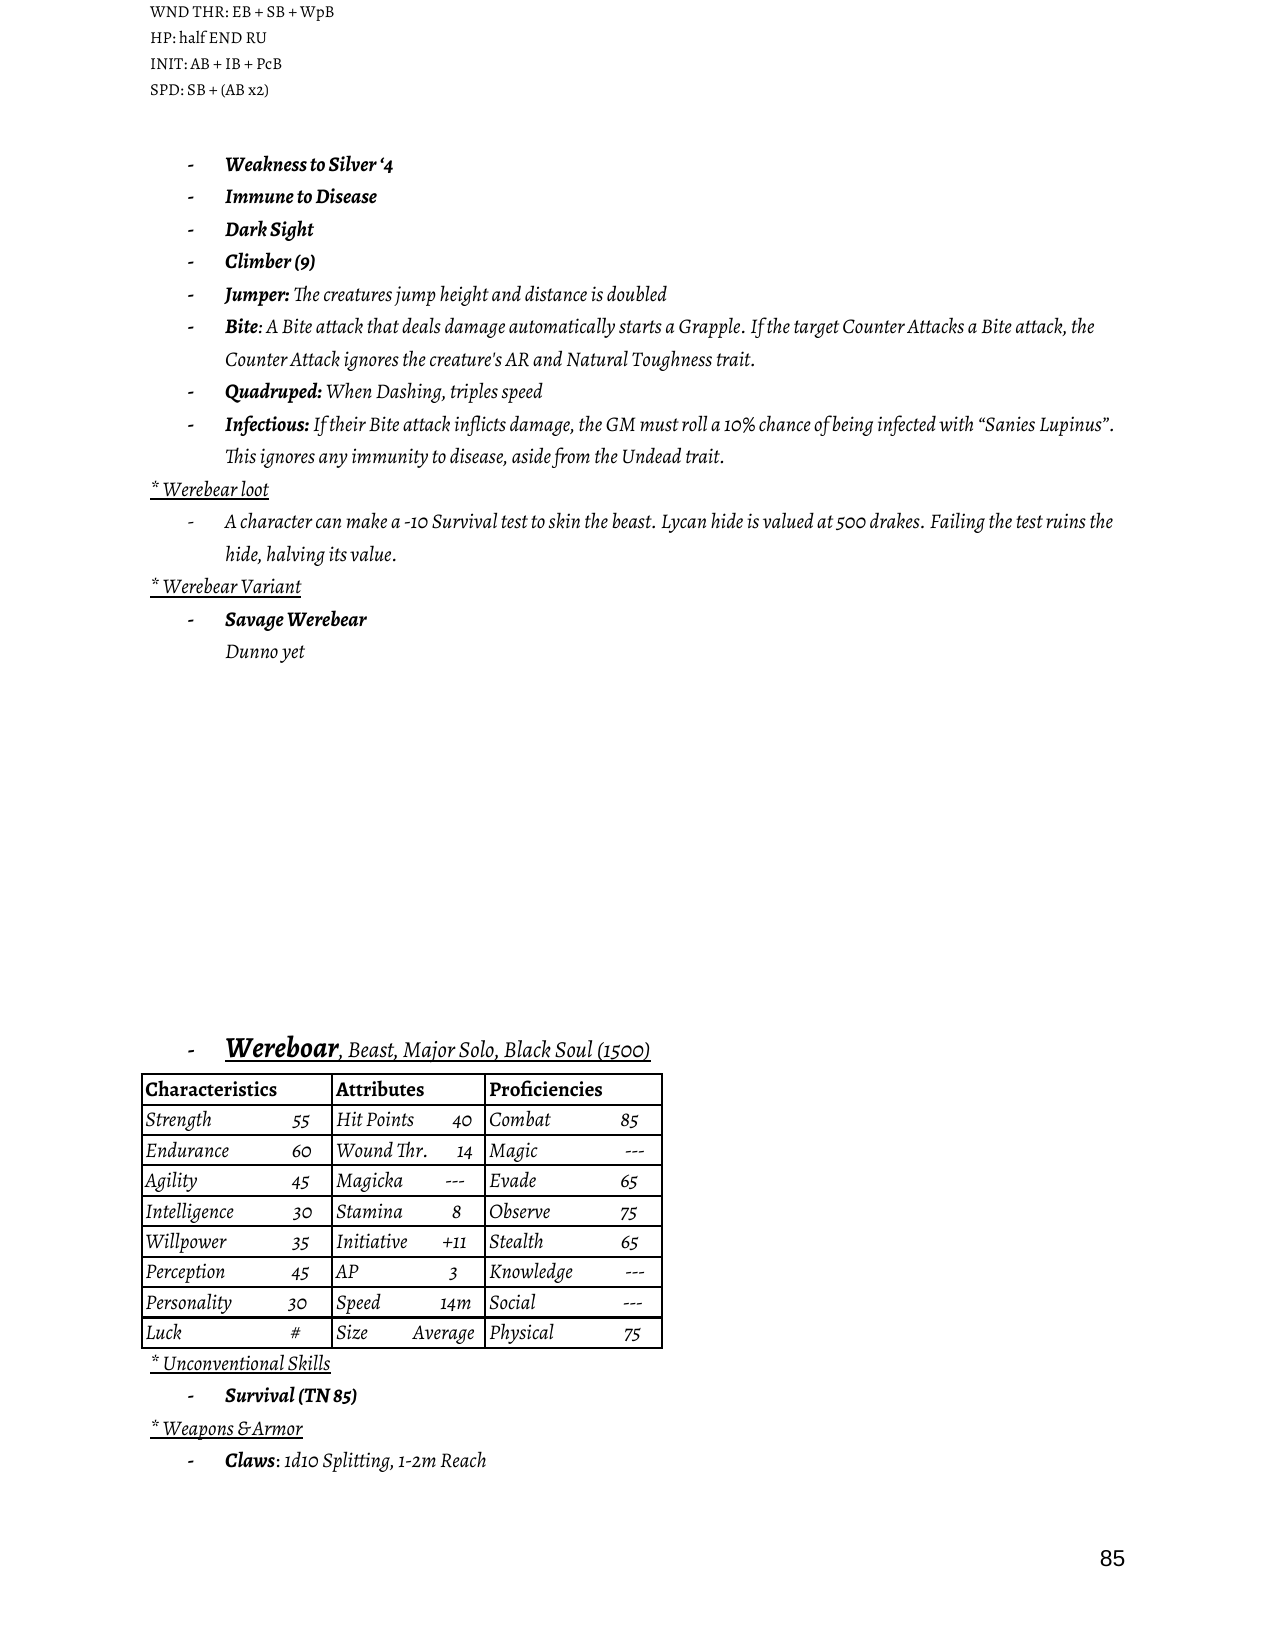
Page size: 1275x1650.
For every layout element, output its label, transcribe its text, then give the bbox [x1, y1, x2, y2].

list Survival (TN 85) [187, 1381, 1125, 1410]
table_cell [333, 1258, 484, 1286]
text * Werebear Variant [150, 572, 1125, 601]
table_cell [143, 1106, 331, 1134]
list Climber (9) [187, 247, 1125, 276]
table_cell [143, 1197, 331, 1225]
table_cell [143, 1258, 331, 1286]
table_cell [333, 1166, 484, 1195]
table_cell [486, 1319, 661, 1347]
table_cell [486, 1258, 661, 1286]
list A character can make a -10 Survival test to skin the beast. Lycan hide is valued at 500 drakes. Failing the test ruins the hide, halving its value. [187, 507, 1125, 568]
list Weakness to Silver ‘4 [187, 150, 1125, 178]
text Dunno yet [225, 637, 1125, 666]
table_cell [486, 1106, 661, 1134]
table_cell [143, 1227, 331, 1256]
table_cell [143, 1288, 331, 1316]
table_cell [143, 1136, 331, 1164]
list Infectious: If their Bite attack inflicts damage, the GM must roll a 10% chance of being infected with “Sanies Lupinus”. This ignores any immunity to disease, aside from the Undead trait. [187, 410, 1125, 471]
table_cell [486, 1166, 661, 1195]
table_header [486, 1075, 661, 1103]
list Immune to Disease [187, 182, 1125, 211]
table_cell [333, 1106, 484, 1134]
list Quadruped: When Dashing, triples speed [187, 377, 1125, 406]
text * Werebear loot [150, 475, 1125, 503]
list Savage Werebear [187, 605, 1125, 633]
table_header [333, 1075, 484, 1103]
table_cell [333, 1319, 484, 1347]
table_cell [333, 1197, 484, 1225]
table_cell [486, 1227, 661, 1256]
list Wereboar, Beast, Major Solo, Black Soul (1500) [187, 1027, 1125, 1067]
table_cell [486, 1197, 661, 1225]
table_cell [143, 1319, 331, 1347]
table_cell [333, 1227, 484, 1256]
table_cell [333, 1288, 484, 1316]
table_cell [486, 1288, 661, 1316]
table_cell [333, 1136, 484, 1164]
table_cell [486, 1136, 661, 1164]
text * Unconventional Skills [150, 1349, 1125, 1377]
text * Weapons & Armor [150, 1414, 1125, 1442]
list Bite: A Bite attack that deals damage automatically starts a Grapple. If the target Counter Attacks a Bite attack, the Counter Attack ignores the creature's AR and Natural Toughness trait. [187, 312, 1125, 373]
list Dark Sight [187, 215, 1125, 243]
list Claws: 1d10 Splitting, 1-2m Reach [187, 1446, 1125, 1475]
list Jumper: The creatures jump height and distance is doubled [187, 280, 1125, 308]
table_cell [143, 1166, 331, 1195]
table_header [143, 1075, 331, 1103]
